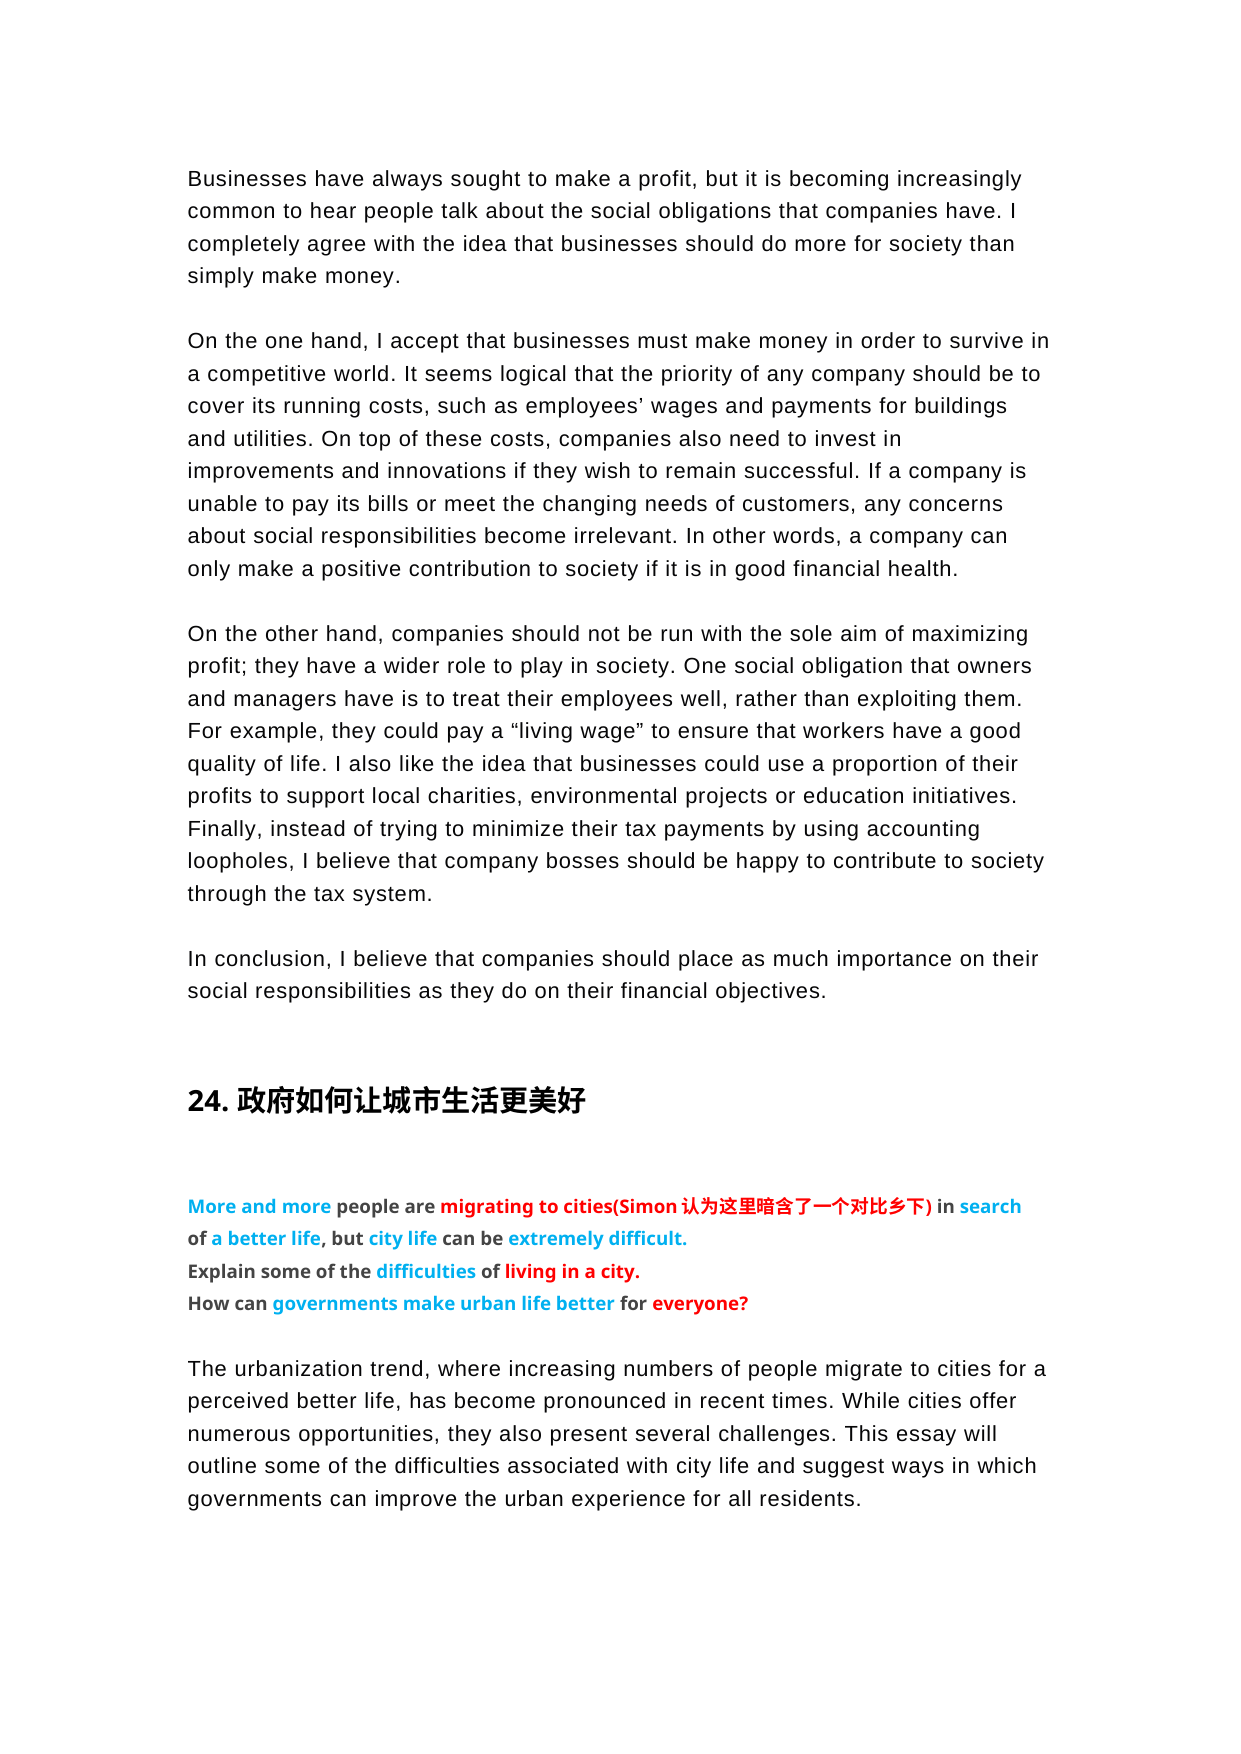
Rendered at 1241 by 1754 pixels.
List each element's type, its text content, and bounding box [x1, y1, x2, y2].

text Explain some of the difficulties of living in a city. [187, 1254, 1053, 1287]
subtitle 24. 政府如何让城市生活更美好 [187, 1067, 1053, 1132]
text On the other hand, companies should not be run with the sole aim of maximizing profit; they have a wider role to play in society. One social obligation that owners and managers have is to treat their employees well, rather than exploiting them. For example, they could pay a “living wage” to ensure that workers have a good quality of life. I also like the idea that businesses could use a proportion of their profits to support local charities, environmental projects or education initiatives. Finally, instead of trying to minimize their tax payments by using accounting loopholes, I believe that company bosses should be happy to contribute to society through the tax system. [187, 617, 1053, 909]
text More and more people are migrating to cities(Simon认为这里暗含了一个对比乡下) in search [187, 1189, 1053, 1222]
text of a better life, but city life can be extremely difficult. [187, 1222, 1053, 1254]
text How can governments make urban life better for everyone? [187, 1287, 1053, 1319]
text Businesses have always sought to make a profit, but it is becoming increasingly common to hear people talk about the social obligations that companies have. I completely agree with the idea that businesses should do more for society than simply make money. [187, 162, 1053, 292]
text The urbanization trend, where increasing numbers of people migrate to cities for a perceived better life, has become pronounced in recent times. While cities offer numerous opportunities, they also present several challenges. This essay will outline some of the difficulties associated with city life and suggest ways in which governments can improve the urban experience for all residents. [187, 1352, 1053, 1514]
text On the one hand, I accept that businesses must make money in order to survive in a competitive world. It seems logical that the priority of any company should be to cover its running costs, such as employees’ wages and payments for buildings and utilities. On top of these costs, companies also need to invest in improvements and innovations if they wish to remain successful. If a company is unable to pay its bills or meet the changing needs of customers, any concerns about social responsibilities become irrelevant. In other words, a company can only make a positive contribution to society if it is in good financial health. [187, 324, 1053, 584]
text In conclusion, I believe that companies should place as much importance on their social responsibilities as they do on their financial objectives. [187, 942, 1053, 1007]
